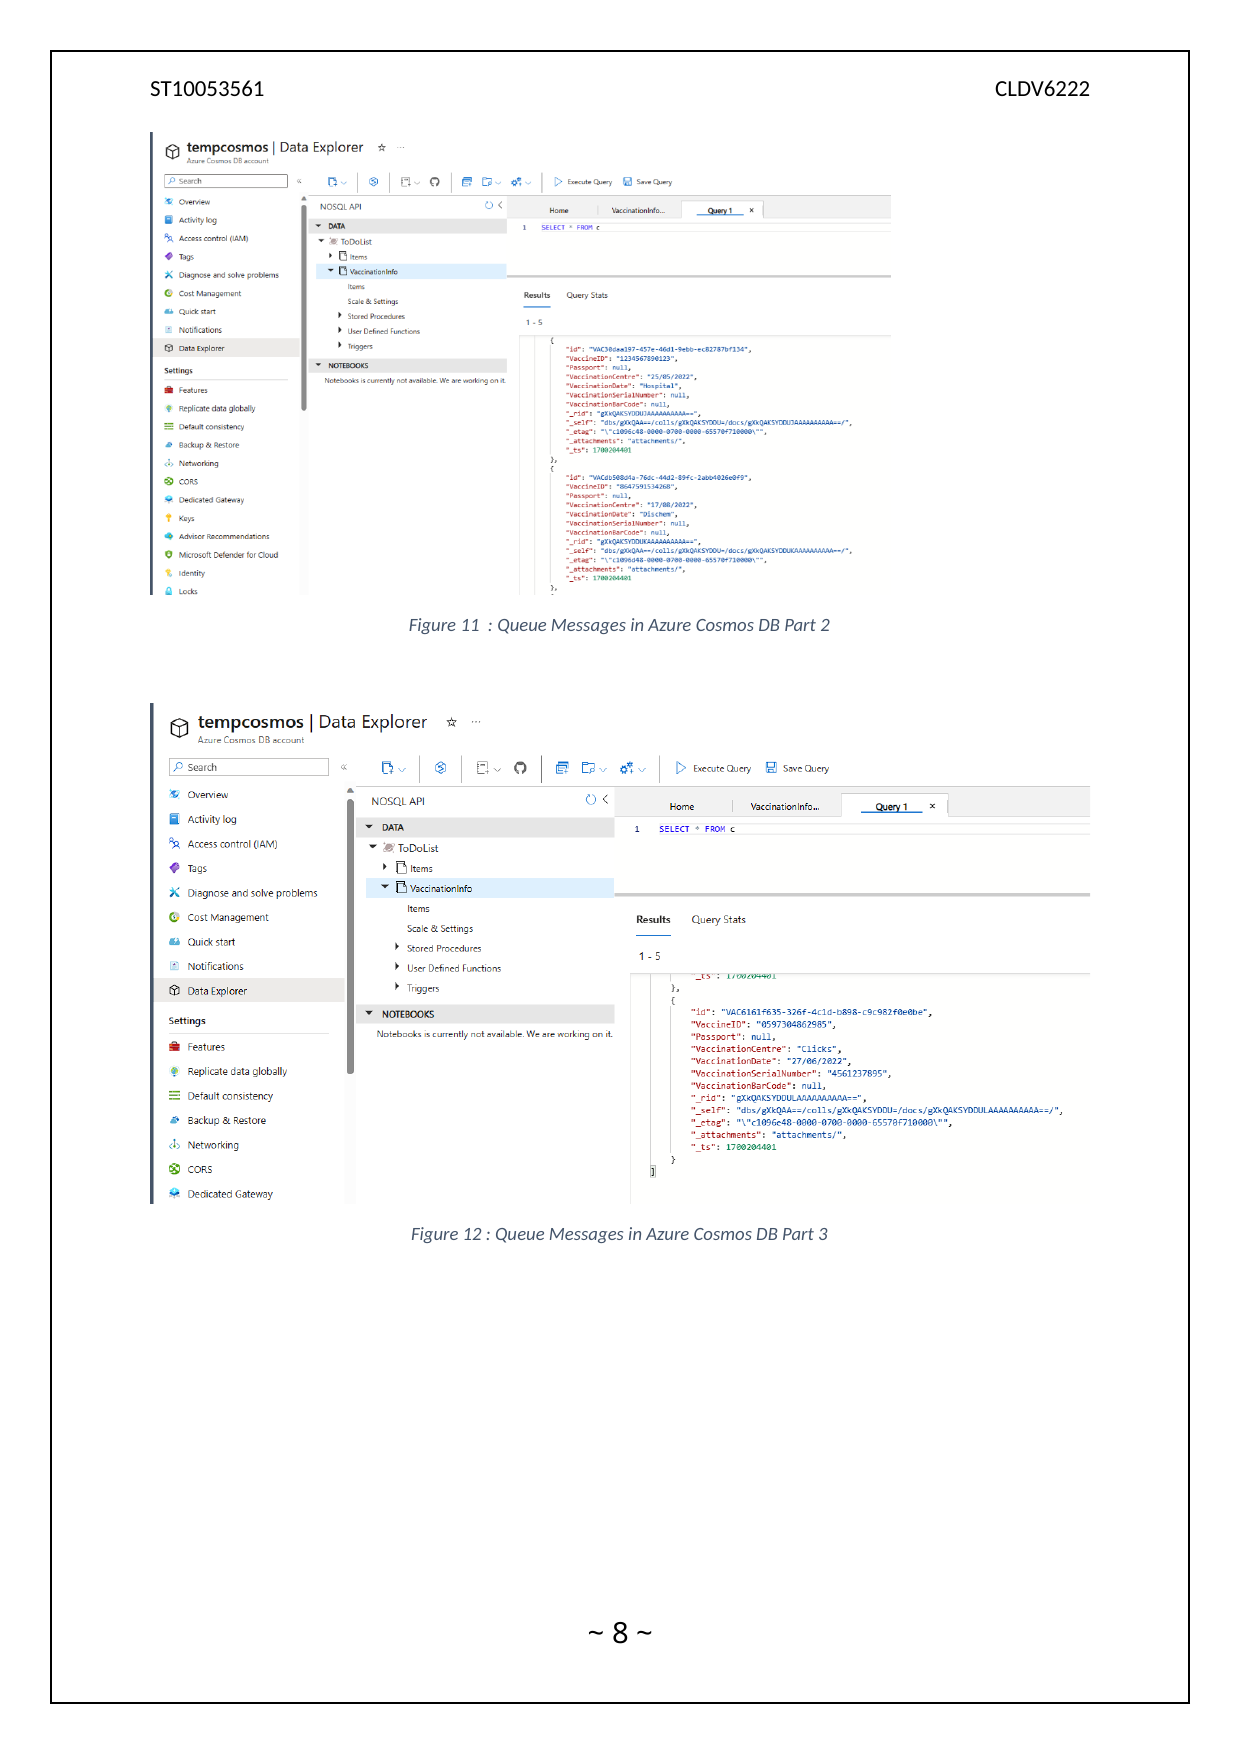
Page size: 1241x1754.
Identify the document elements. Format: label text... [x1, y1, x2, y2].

text Figure 11 : Queue Messages in Azure Cosmos DB Part 2 [150, 613, 1090, 636]
picture [150, 132, 891, 595]
picture [150, 703, 1091, 1204]
text Figure 12 : Queue Messages in Azure Cosmos DB Part 3 [150, 1222, 1090, 1245]
